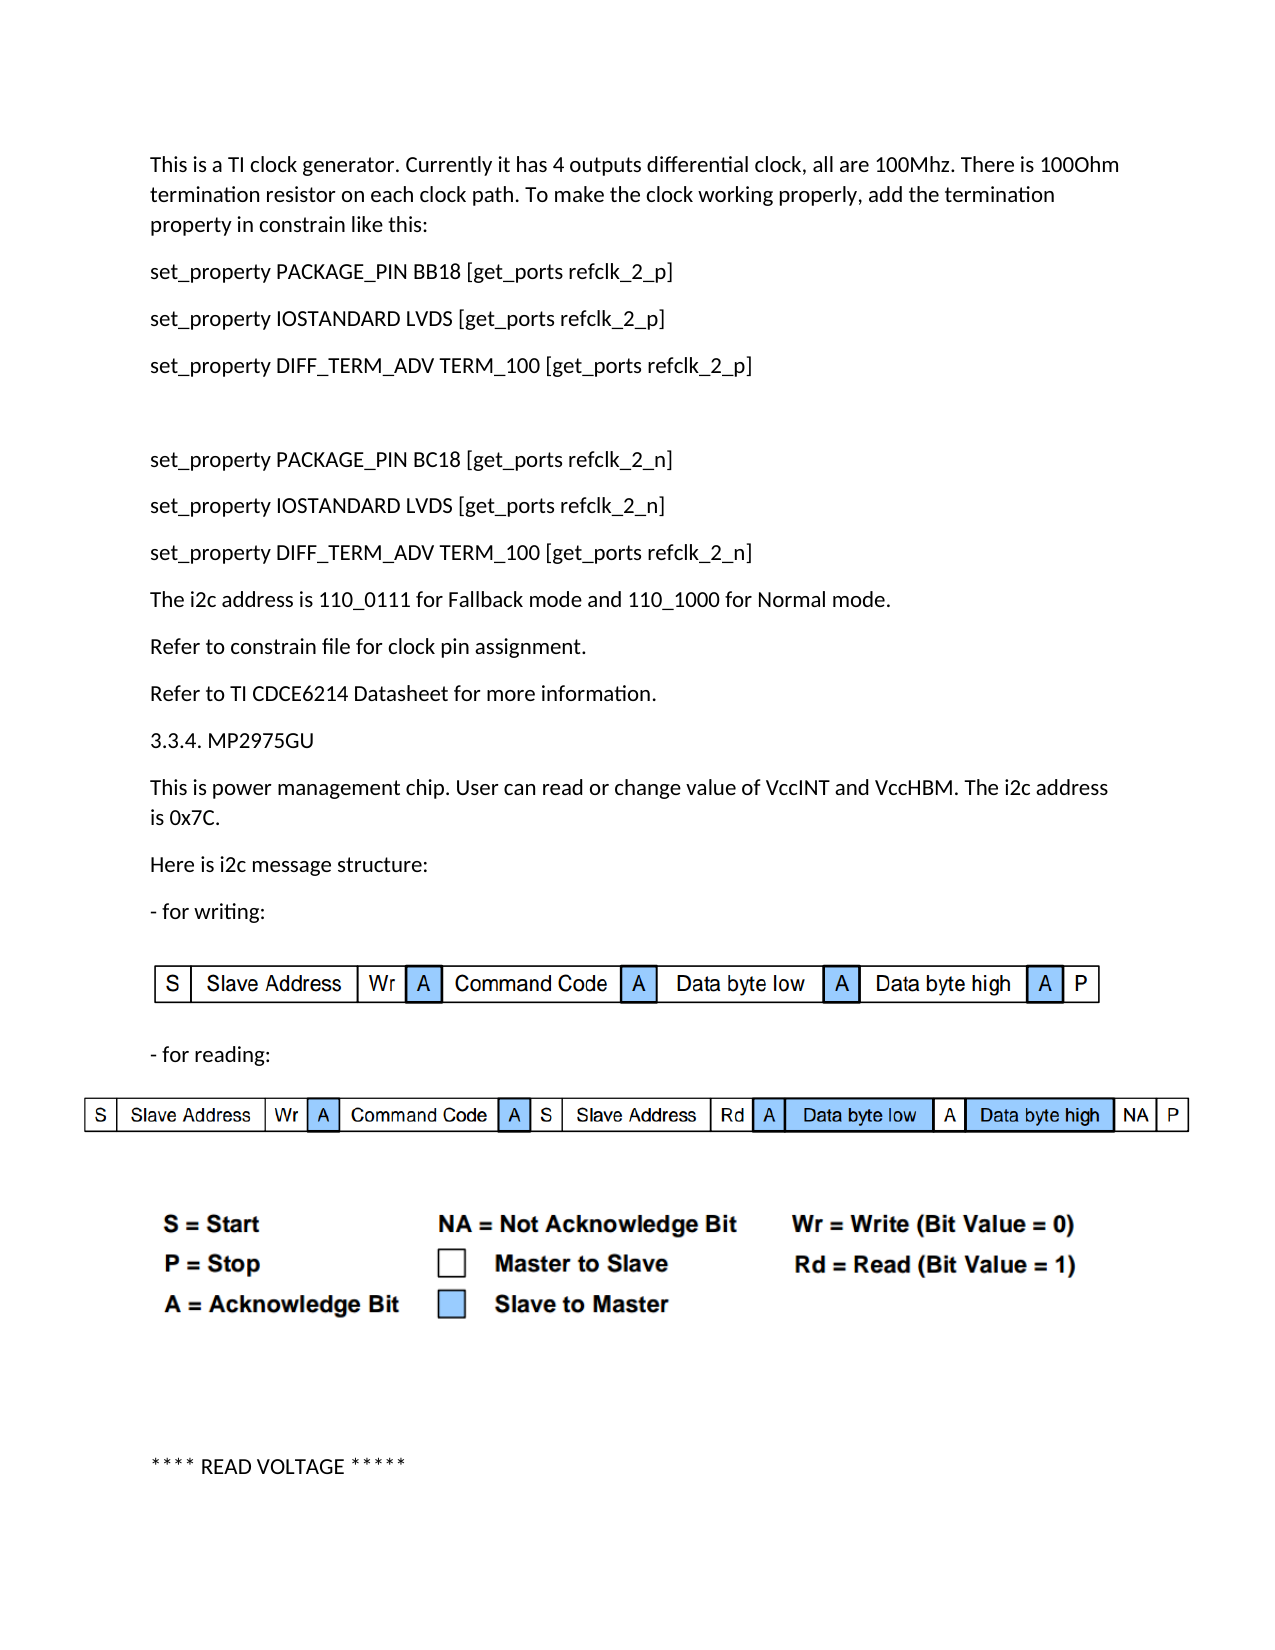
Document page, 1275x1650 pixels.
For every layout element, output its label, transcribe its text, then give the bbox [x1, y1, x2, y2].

text set_property PACKAGE_PIN BB18 [get_ports refclk_2_p] [150, 257, 1125, 285]
text set_property DIFF_TERM_ADV TERM_100 [get_ports refclk_2_p] [150, 351, 1125, 379]
text set_property IOSTANDARD LVDS [get_ports refclk_2_n] [150, 492, 1125, 520]
picture [134, 1184, 1110, 1340]
text set_property DIFF_TERM_ADV TERM_100 [get_ports refclk_2_n] [150, 538, 1125, 567]
text Refer to constrain file for clock pin assignment. [150, 632, 1125, 660]
picture [75, 1086, 1200, 1140]
text 3.3.4. MP2975GU [150, 726, 1125, 754]
text Here is i2c message structure: [150, 850, 1125, 878]
text set_property PACKAGE_PIN BC18 [get_ports refclk_2_n] [150, 445, 1125, 473]
text **** READ VOLTAGE ***** [150, 1452, 1125, 1480]
picture [143, 950, 1119, 1019]
text Refer to TI CDCE6214 Datasheet for more information. [150, 679, 1125, 707]
text This is power management chip. User can read or change value of VccINT and VccHBM. The i2c address is 0x7C. [150, 773, 1125, 831]
text - for writing: [150, 897, 1125, 925]
text The i2c address is 110_0111 for Fallback mode and 110_1000 for Normal mode. [150, 585, 1125, 613]
text This is a TI clock generator. Currently it has 4 outputs differential clock, all are 100Mhz. There is 100Ohm termination resistor on each clock path. To make the clock working properly, add the termination property in constrain like this: [150, 150, 1125, 238]
text set_property IOSTANDARD LVDS [get_ports refclk_2_p] [150, 304, 1125, 332]
